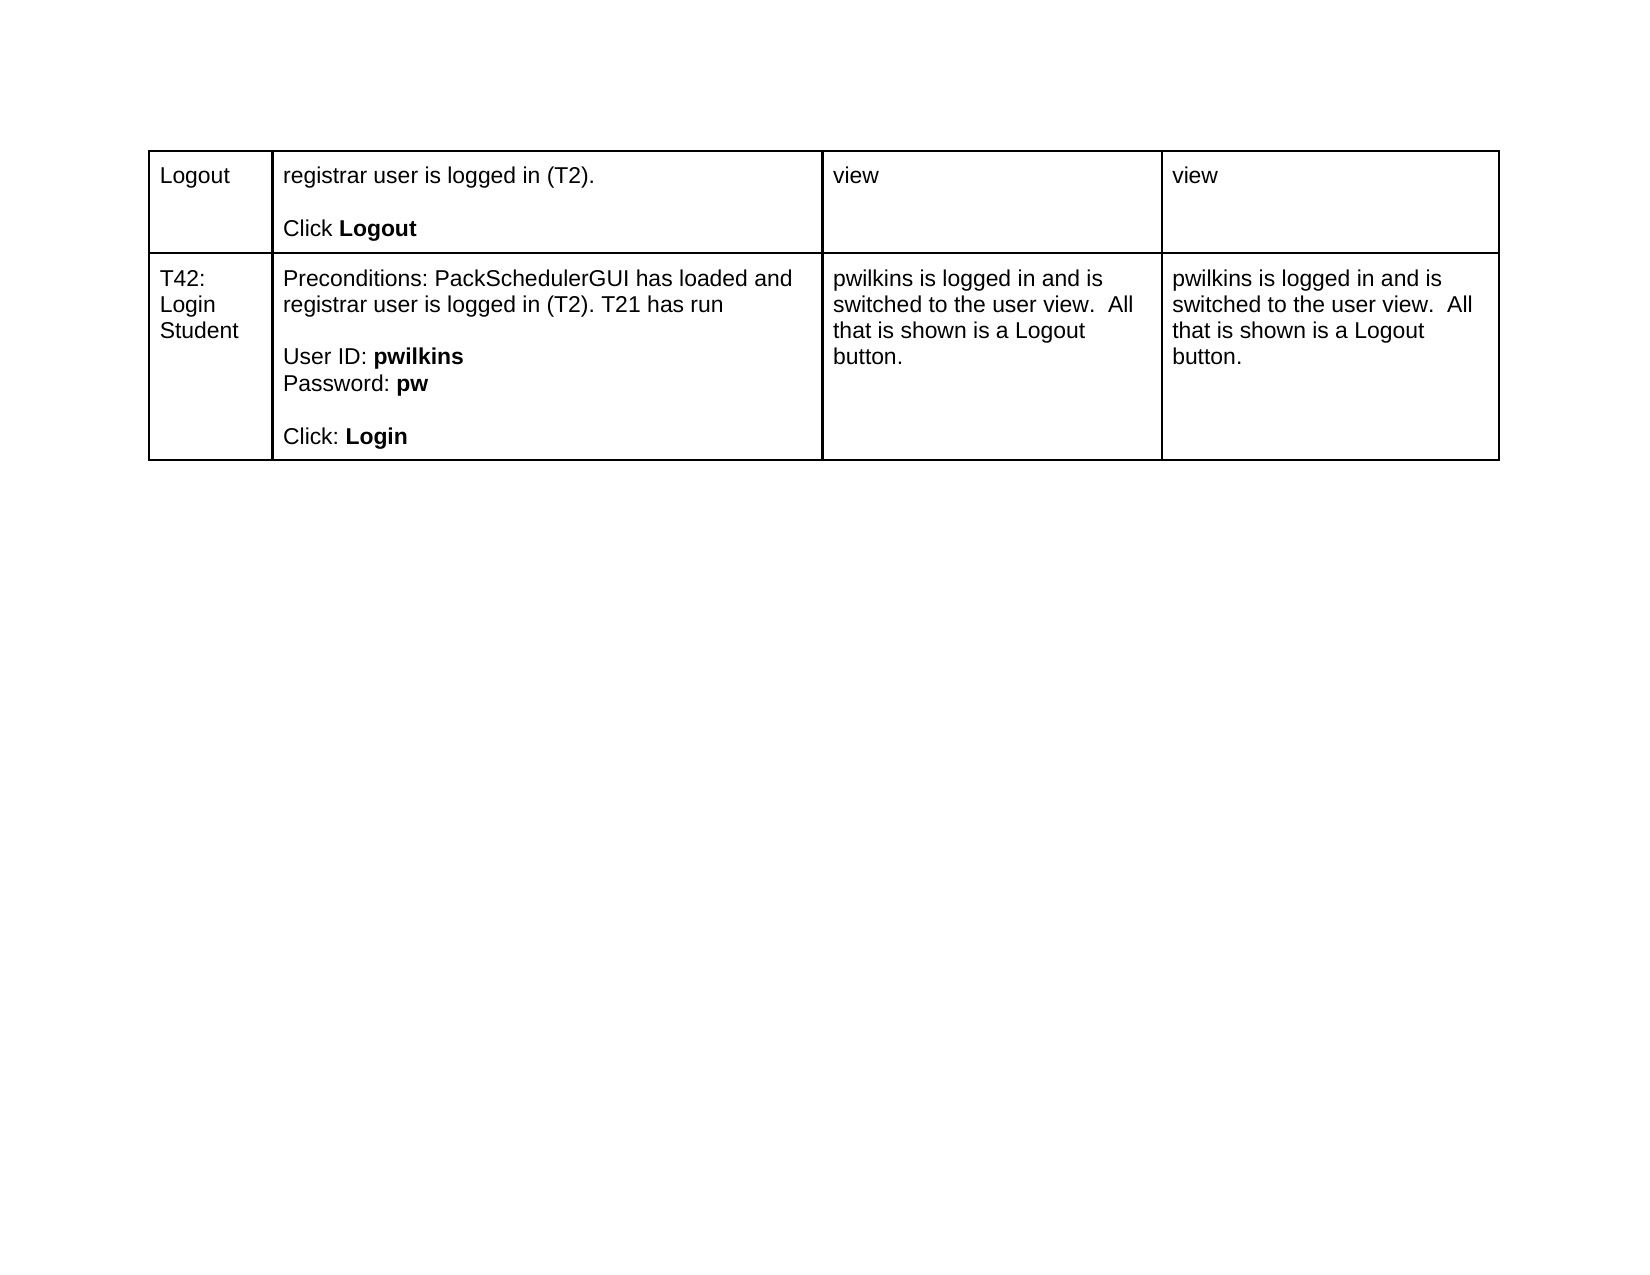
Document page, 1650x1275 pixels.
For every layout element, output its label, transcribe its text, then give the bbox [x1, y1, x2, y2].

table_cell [274, 152, 821, 252]
table_cell T42: Login Student [150, 254, 271, 459]
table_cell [824, 152, 1161, 252]
table_cell pwilkins is logged in and is switched to the user view. All that is shown is a Logout button. [1163, 254, 1498, 459]
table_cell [1163, 152, 1498, 252]
table_cell T42: Logout [150, 152, 271, 252]
table_cell Preconditions: PackSchedulerGUI has loaded and registrar user is logged in (T2). T21 has run User ID: pwilkins Password: pw Click: Login [274, 254, 821, 459]
table_cell pwilkins is logged in and is switched to the user view. All that is shown is a Logout button. [824, 254, 1161, 459]
